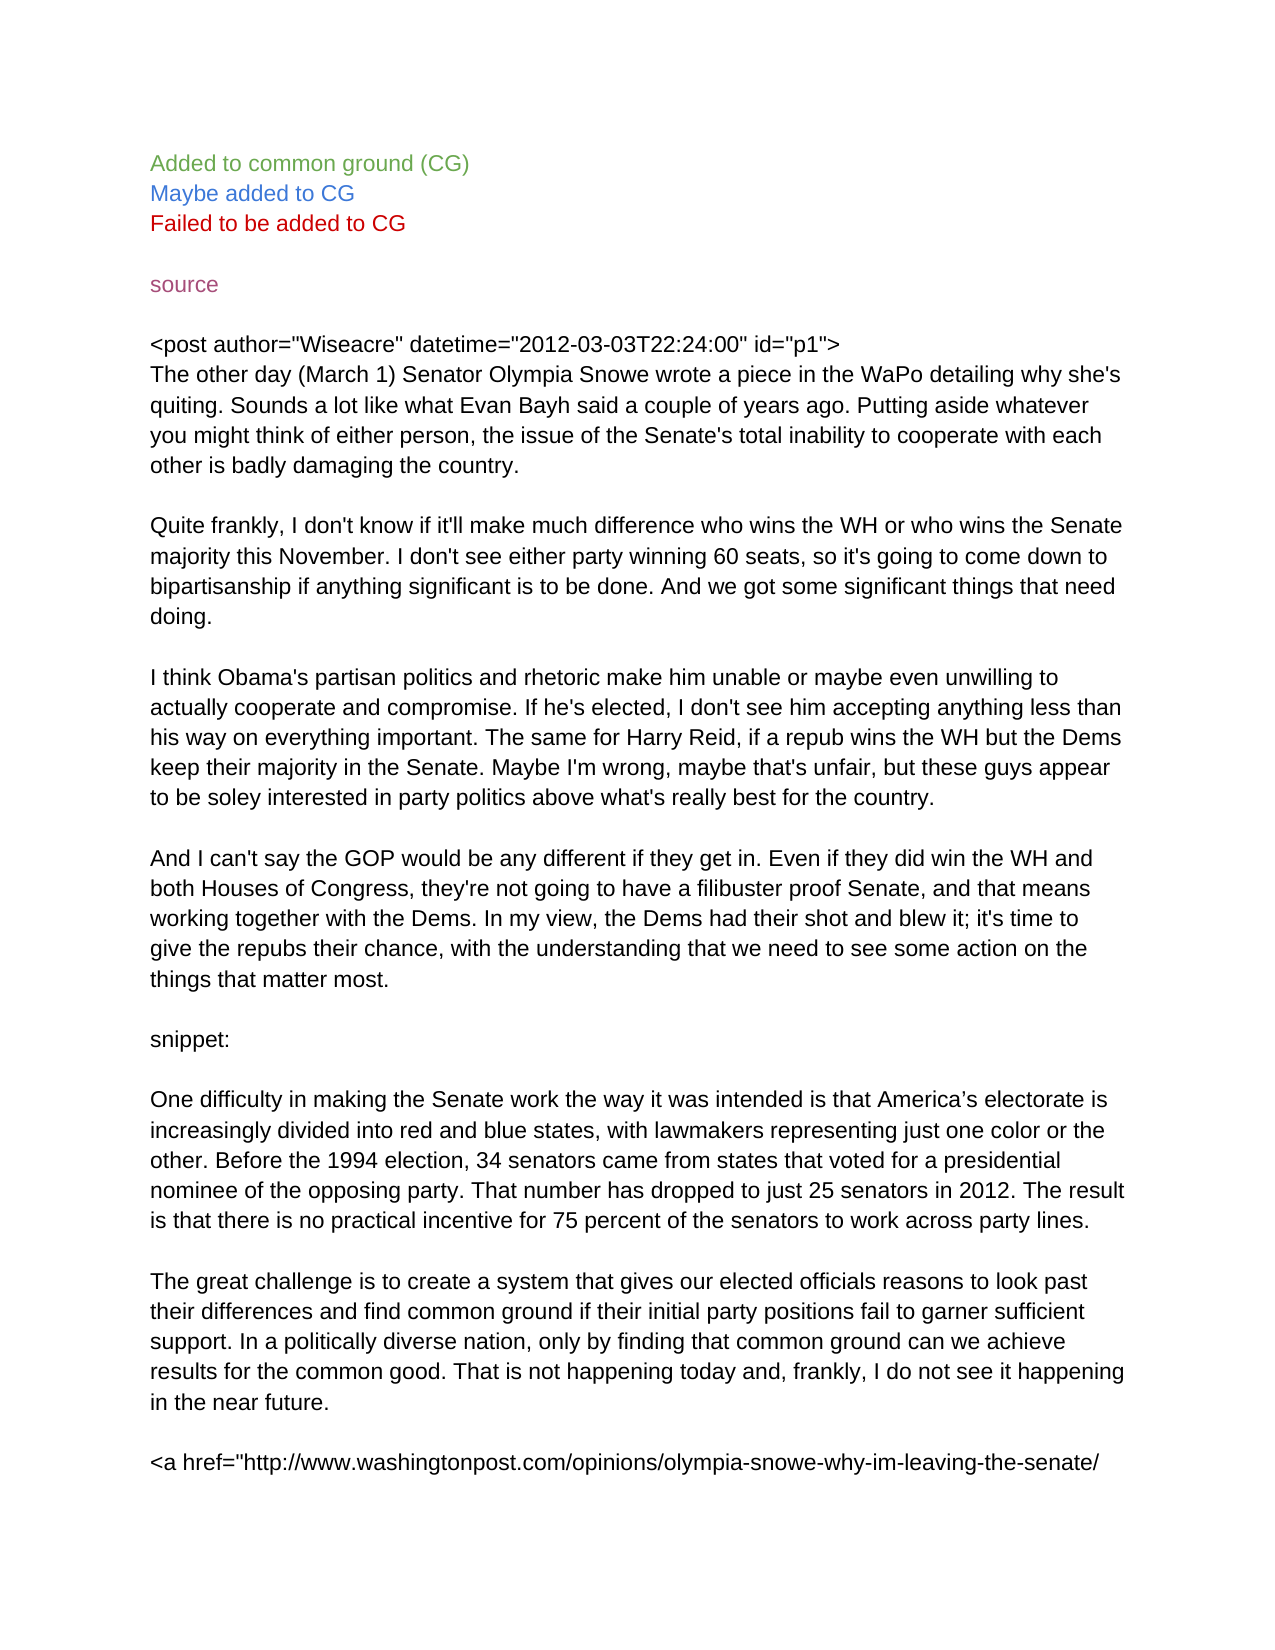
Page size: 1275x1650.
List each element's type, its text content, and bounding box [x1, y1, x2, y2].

text One difficulty in making the Senate work the way it was intended is that America’s electorate is increasingly divided into red and blue states, with lawmakers representing just one color or the other. Before the 1994 election, 34 senators came from states that voted for a presidential nominee of the opposing party. That number has dropped to just 25 senators in 2012. The result is that there is no practical incentive for 75 percent of the senators to work across party lines. [150, 1086, 1125, 1234]
text Quite frankly, I don't know if it'll make much difference who wins the WH or who wins the Senate majority this November. I don't see either party winning 60 seats, so it's going to come down to bipartisanship if anything significant is to be done. And we got some significant things that need doing. [150, 512, 1125, 629]
text snippet: [150, 1026, 1125, 1052]
text The other day (March 1) Senator Olympia Snowe wrote a piece in the WaPo detailing why she's quiting. Sounds a lot like what Evan Bayh said a couple of years ago. Putting aside whatever you might think of either person, the issue of the Senate's total inability to cooperate with each other is badly damaging the country. [150, 361, 1125, 478]
text Maybe added to CG [150, 180, 1125, 207]
text The great challenge is to create a system that gives our elected officials reasons to look past their differences and find common ground if their initial party positions fail to garner sufficient support. In a politically diverse nation, only by finding that common ground can we achieve results for the common good. That is not happening today and, frankly, I do not see it happening in the near future. [150, 1268, 1125, 1415]
text Failed to be added to CG [150, 210, 1125, 237]
text I think Obama's partisan politics and rhetoric make him unable or maybe even unwilling to actually cooperate and compromise. If he's elected, I don't see him accepting anything less than his way on everything important. The same for Harry Reid, if a repub wins the WH but the Dems keep their majority in the Senate. Maybe I'm wrong, maybe that's unfair, but these guys appear to be soley interested in party politics above what's really best for the country. [150, 663, 1125, 811]
text Added to common ground (CG) [150, 150, 1125, 176]
text And I can't say the GOP would be any different if they get in. Even if they did win the WH and both Houses of Congress, they're not going to have a filibuster proof Senate, and that means working together with the Dems. In my view, the Dems had their shot and blew it; it's time to give the repubs their chance, with the understanding that we need to see some action on the things that matter most. [150, 845, 1125, 992]
text source [150, 271, 1125, 297]
text <post author="Wiseacre" datetime="2012-03-03T22:24:00" id="p1"> [150, 331, 1125, 358]
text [150, 1449, 1125, 1475]
